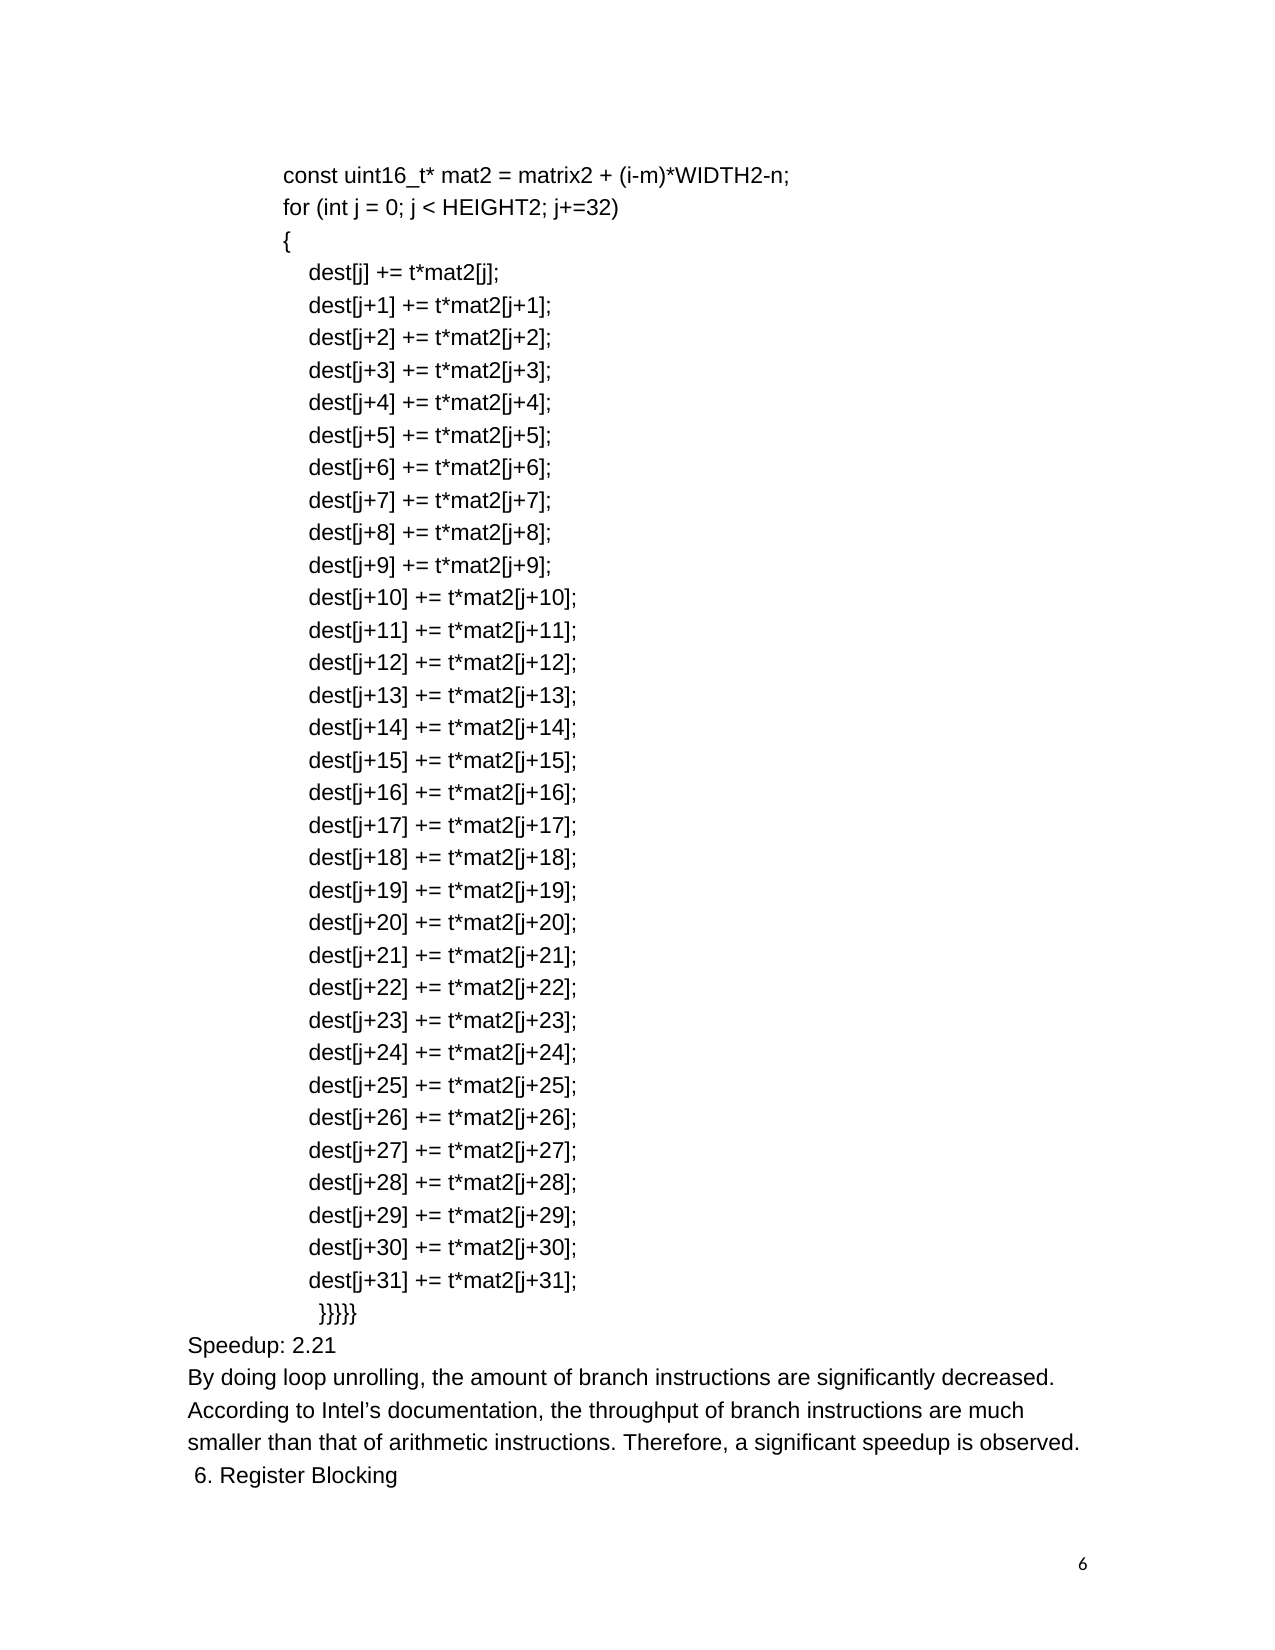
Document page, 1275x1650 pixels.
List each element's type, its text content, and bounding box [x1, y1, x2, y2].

text dest[j+13] += t*mat2[j+13]; [187, 679, 1087, 711]
text dest[j+1] += t*mat2[j+1]; [187, 289, 1087, 321]
text const uint16_t* mat2 = matrix2 + (i-m)*WIDTH2-n; [187, 159, 1087, 191]
text 6. Register Blocking [187, 1459, 1087, 1491]
text dest[j+12] += t*mat2[j+12]; [187, 646, 1087, 679]
text dest[j+15] += t*mat2[j+15]; [187, 744, 1087, 776]
text dest[j+16] += t*mat2[j+16]; [187, 776, 1087, 809]
text dest[j+2] += t*mat2[j+2]; [187, 321, 1087, 354]
text dest[j] += t*mat2[j]; [187, 256, 1087, 289]
text dest[j+21] += t*mat2[j+21]; [187, 939, 1087, 971]
text dest[j+7] += t*mat2[j+7]; [187, 484, 1087, 516]
text dest[j+28] += t*mat2[j+28]; [187, 1166, 1087, 1199]
text dest[j+31] += t*mat2[j+31]; [187, 1264, 1087, 1296]
text for (int j = 0; j < HEIGHT2; j+=32) [187, 191, 1087, 224]
text dest[j+20] += t*mat2[j+20]; [187, 906, 1087, 939]
text dest[j+23] += t*mat2[j+23]; [187, 1004, 1087, 1036]
text { [187, 224, 1087, 256]
text dest[j+18] += t*mat2[j+18]; [187, 841, 1087, 874]
text dest[j+4] += t*mat2[j+4]; [187, 386, 1087, 419]
text By doing loop unrolling, the amount of branch instructions are significantly decreased. According to Intel’s documentation, the throughput of branch instructions are much smaller than that of arithmetic instructions. Therefore, a significant speedup is observed. [187, 1361, 1087, 1459]
text dest[j+17] += t*mat2[j+17]; [187, 809, 1087, 841]
text dest[j+3] += t*mat2[j+3]; [187, 354, 1087, 386]
text dest[j+30] += t*mat2[j+30]; [187, 1231, 1087, 1264]
text dest[j+5] += t*mat2[j+5]; [187, 419, 1087, 451]
text Speedup: 2.21 [187, 1329, 1087, 1361]
text dest[j+8] += t*mat2[j+8]; [187, 516, 1087, 549]
text }}}}} [187, 1296, 1087, 1329]
text dest[j+10] += t*mat2[j+10]; [187, 581, 1087, 614]
text dest[j+11] += t*mat2[j+11]; [187, 614, 1087, 646]
text dest[j+24] += t*mat2[j+24]; [187, 1036, 1087, 1069]
text dest[j+6] += t*mat2[j+6]; [187, 451, 1087, 484]
text dest[j+14] += t*mat2[j+14]; [187, 711, 1087, 744]
text dest[j+19] += t*mat2[j+19]; [187, 874, 1087, 906]
text dest[j+26] += t*mat2[j+26]; [187, 1101, 1087, 1134]
text dest[j+25] += t*mat2[j+25]; [187, 1069, 1087, 1101]
text dest[j+27] += t*mat2[j+27]; [187, 1134, 1087, 1166]
text dest[j+29] += t*mat2[j+29]; [187, 1199, 1087, 1231]
text dest[j+22] += t*mat2[j+22]; [187, 971, 1087, 1004]
text dest[j+9] += t*mat2[j+9]; [187, 549, 1087, 581]
